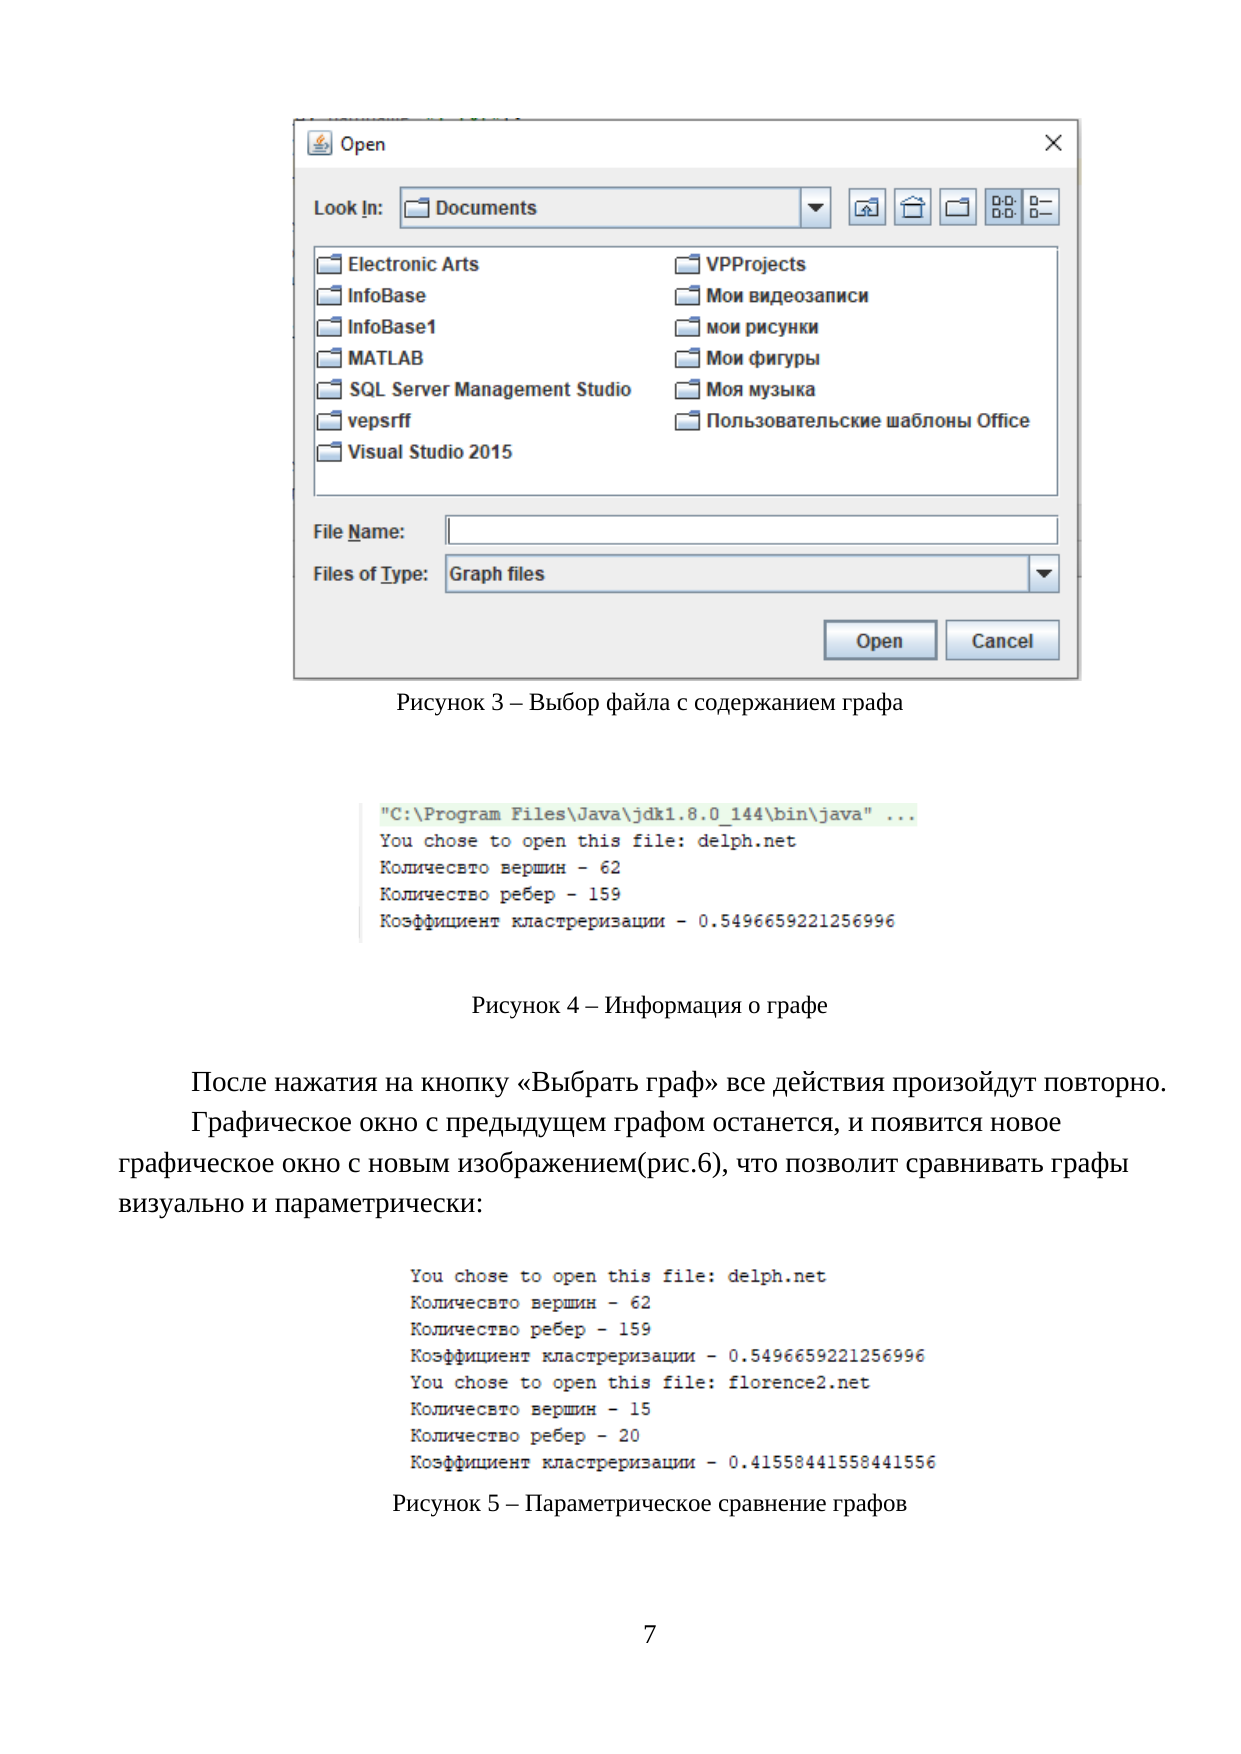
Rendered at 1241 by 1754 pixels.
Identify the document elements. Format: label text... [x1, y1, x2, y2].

text Рисунок 5 – Параметрическое сравнение графов [118, 1488, 1181, 1516]
text После нажатия на кнопку «Выбрать граф» все действия произойдут повторно. [118, 1064, 1181, 1098]
picture [398, 1265, 974, 1481]
text Рисунок 3 – Выбор файла с содержанием графа [118, 687, 1181, 716]
text Графическое окно с предыдущем графом останется, и появится новое графическое окно с новым изображением(рис.6), что позволит сравнивать графы визуально и параметрически: [118, 1104, 1181, 1218]
picture [358, 803, 941, 943]
picture [292, 118, 1082, 681]
text Рисунок 4 – Информация о графе [118, 990, 1181, 1018]
